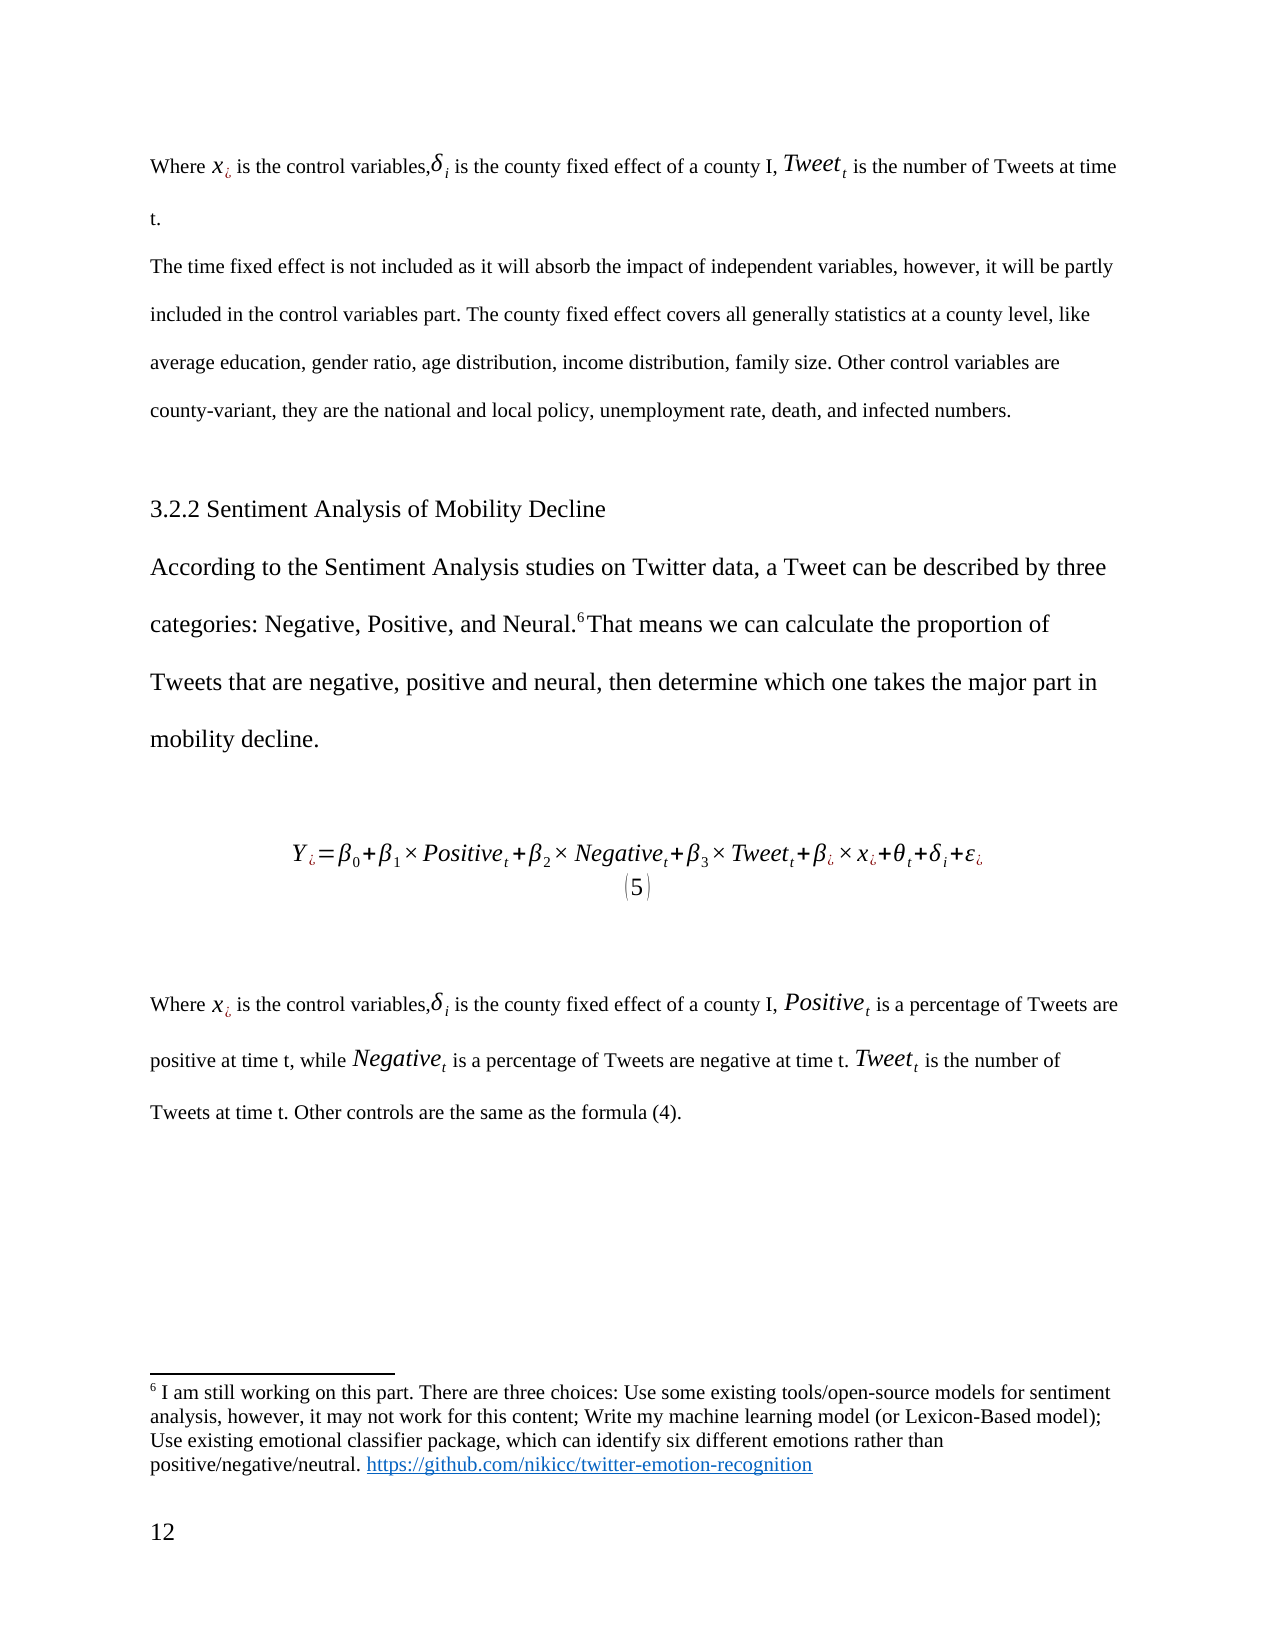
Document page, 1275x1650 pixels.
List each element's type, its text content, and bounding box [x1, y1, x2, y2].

text The time fixed effect is not included as it will absorb the impact of independent variables, however, it will be partly included in the control variables part. The county fixed effect covers all generally statistics at a county level, like average education, gender ratio, age distribution, income distribution, family size. Other control variables are county-variant, they are the national and local policy, unemployment rate, death, and infected numbers. [150, 253, 1125, 422]
text 3.2.2 Sentiment Analysis of Mobility Decline [150, 494, 1125, 523]
text Where is the control variables, is the county fixed effect of a county I, is the number of Tweets at time t. [150, 150, 1125, 229]
text According to the Sentiment Analysis studies on Twitter data, a Tweet can be described by three categories: Negative, Positive, and Neural.That means we can calculate the proportion of Tweets that are negative, positive and neural, then determine which one takes the major part in mobility decline. [150, 552, 1125, 753]
text Where is the control variables, is the county fixed effect of a county I, is a percentage of Tweets are positive at time t, while is a percentage of Tweets are negative at time t. is the number of Tweets at time t. Other controls are the same as the formula (4). [150, 989, 1125, 1124]
